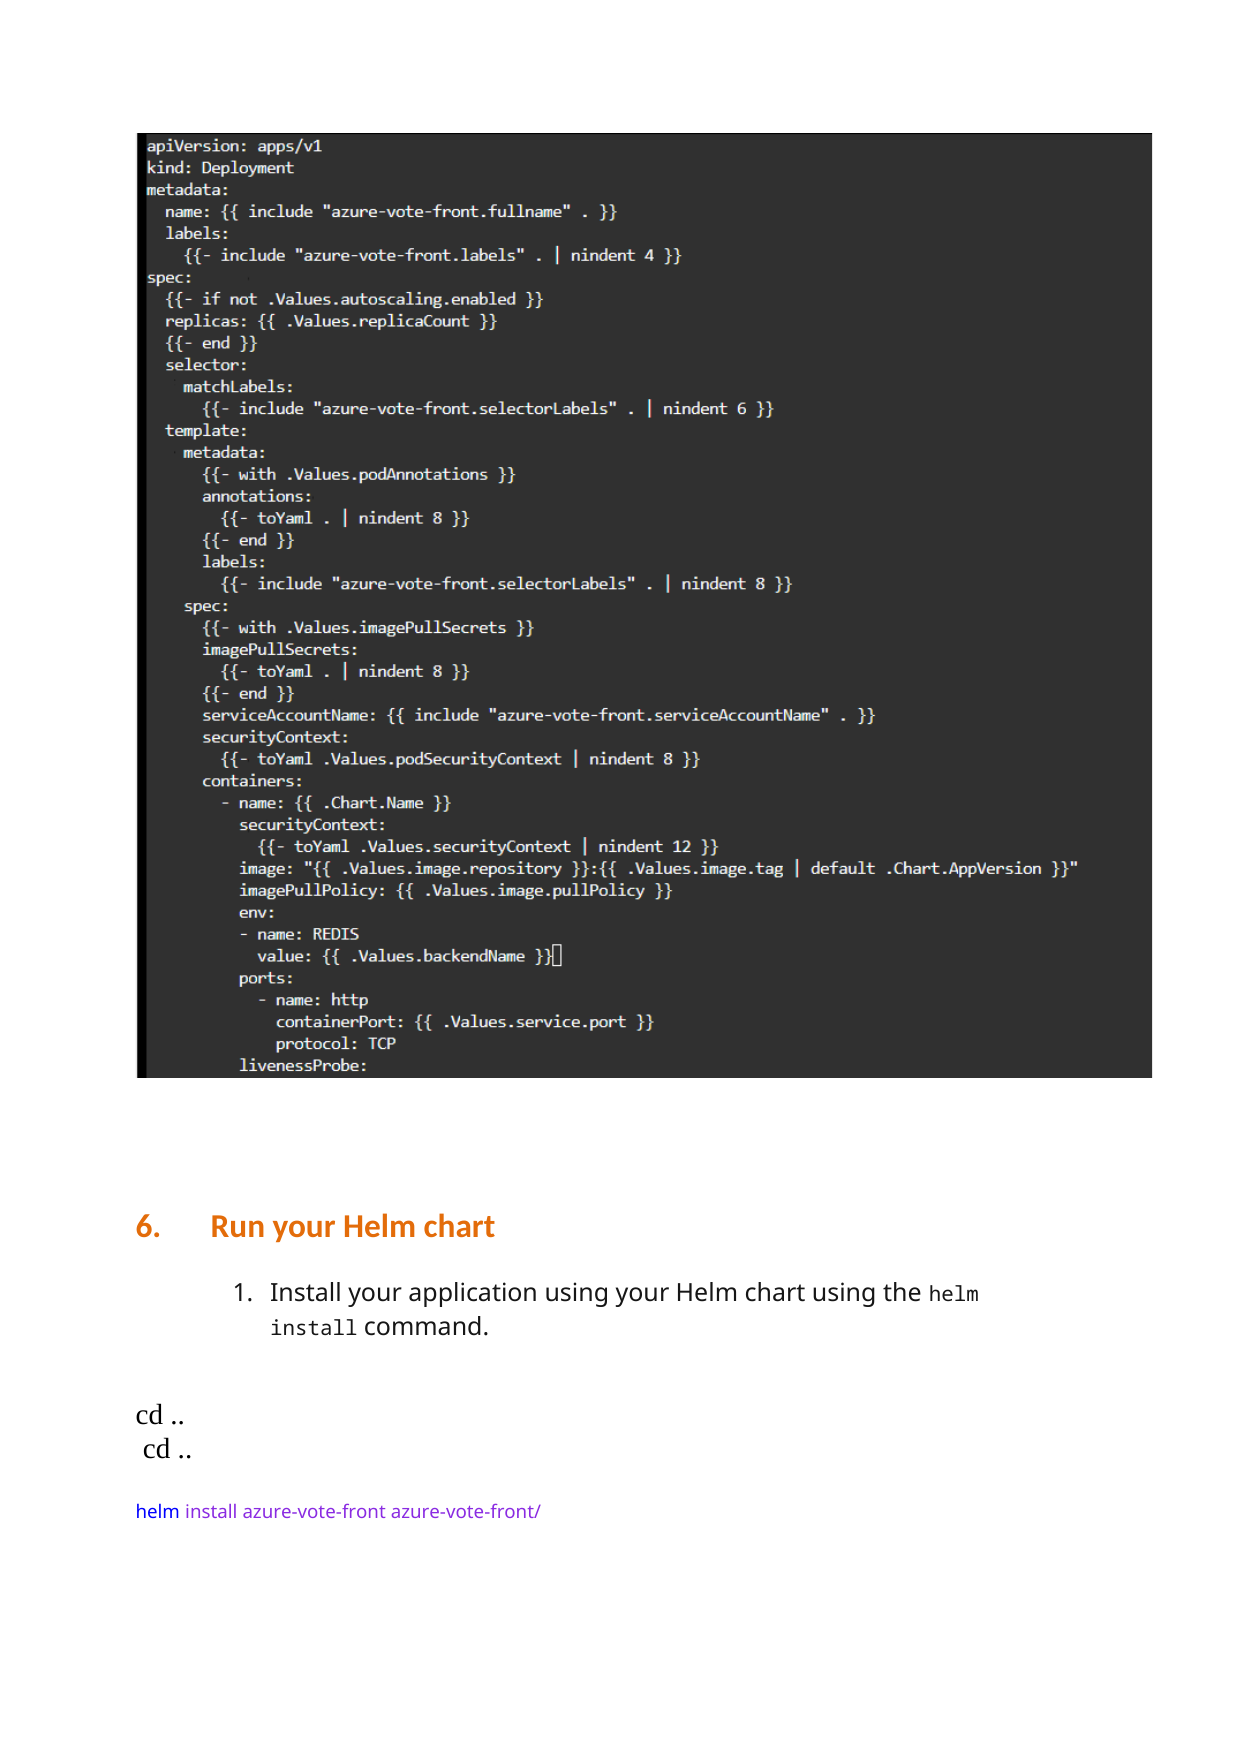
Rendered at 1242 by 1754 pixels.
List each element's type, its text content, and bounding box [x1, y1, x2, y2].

list Install your application using your Helm chart using the helm install command. [232, 1274, 1152, 1343]
picture [135, 133, 1153, 1078]
text helm install azure-vote-front azure-vote-front/ [135, 1498, 1152, 1523]
text cd .. [135, 1431, 1152, 1464]
subtitle Run your Helm chart [135, 1204, 1152, 1245]
text cd .. [135, 1397, 1152, 1431]
